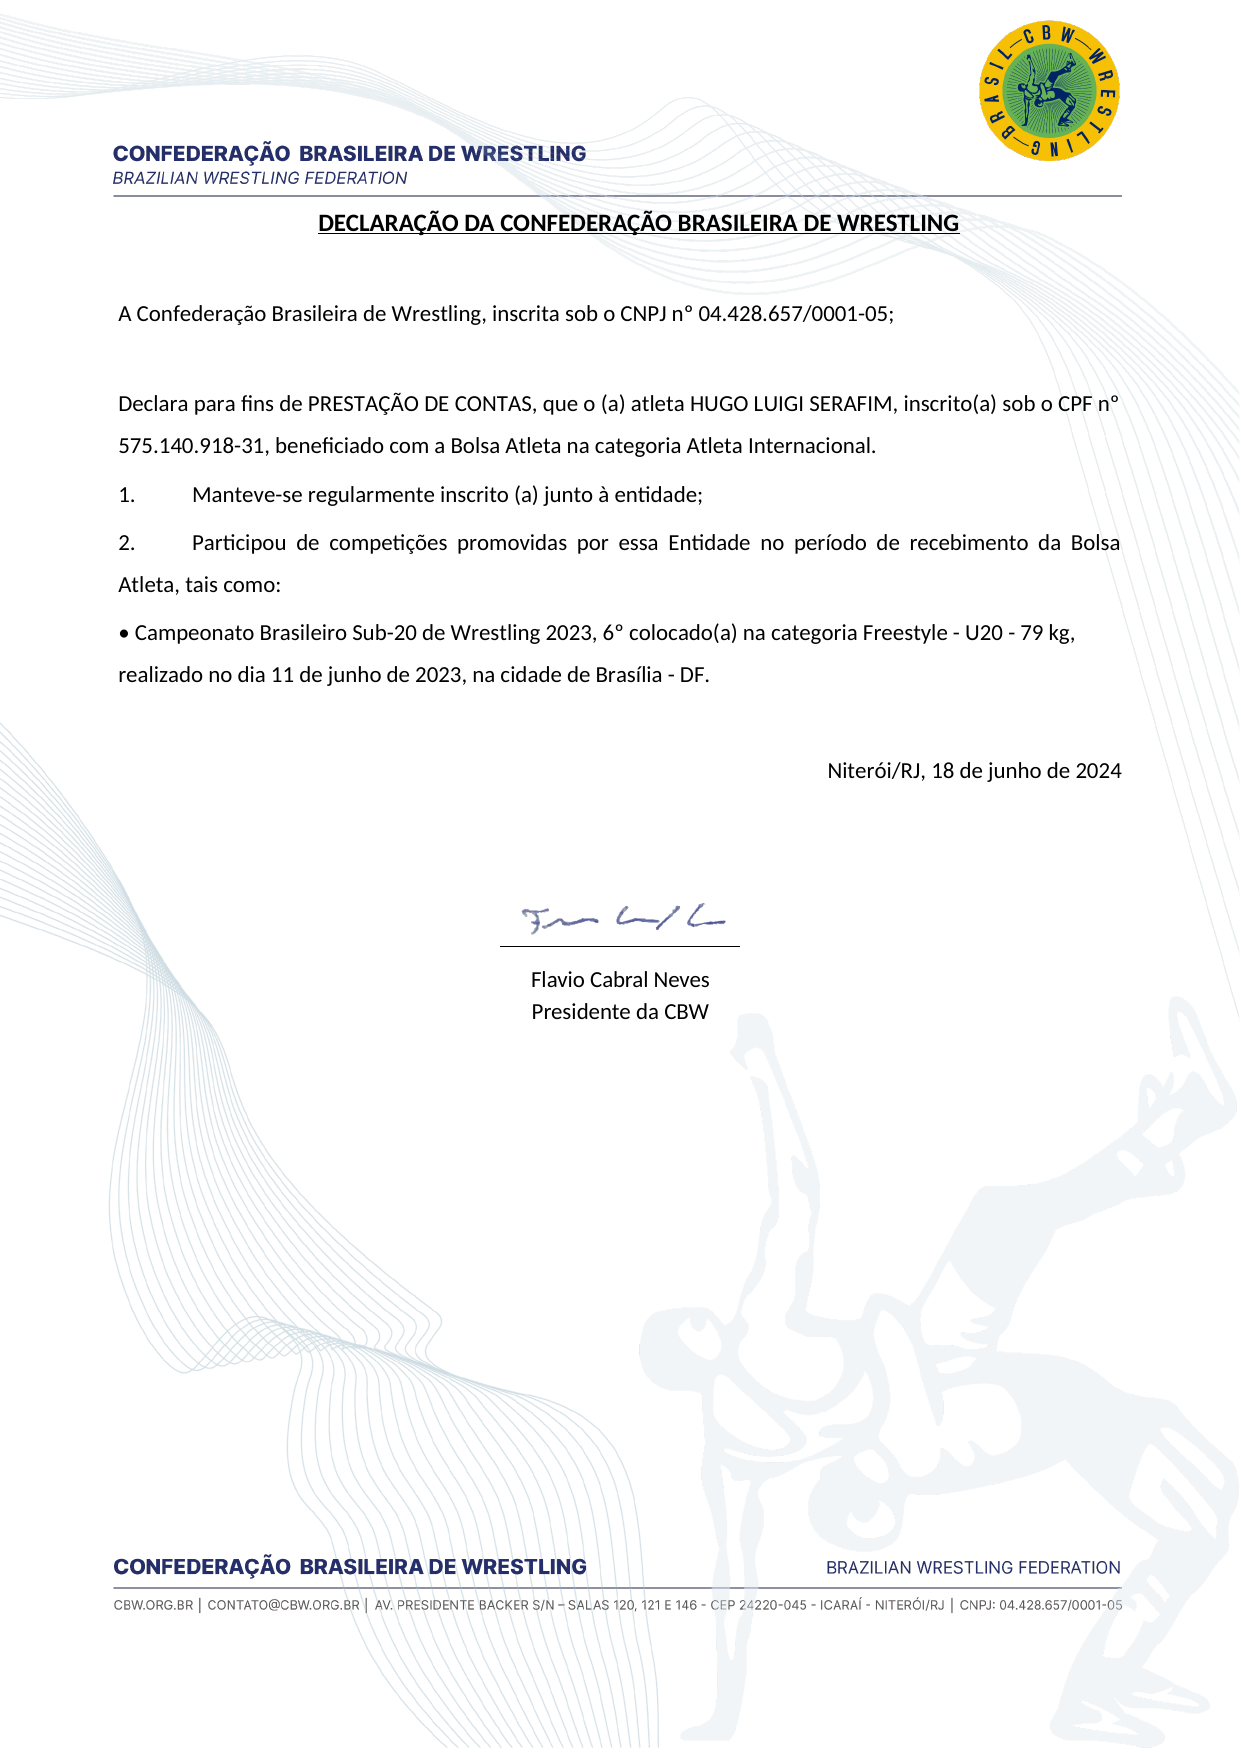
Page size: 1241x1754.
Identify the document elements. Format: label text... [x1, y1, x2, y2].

text 1. Manteve-se regularmente inscrito (a) junto à entidade; [118, 480, 1122, 508]
text Declara para fins de PRESTAÇÃO DE CONTAS, que o (a) atleta HUGO LUIGI SERAFIM, inscrito(a) sob o CPF nº 575.140.918-31, beneficiado com a Bolsa Atleta na categoria Atleta Internacional. [118, 389, 1122, 459]
text • Campeonato Brasileiro Sub-20 de Wrestling 2023, 6º colocado(a) na categoria Freestyle - U20 - 79 kg, realizado no dia 11 de junho de 2023, na cidade de Brasília - DF. [118, 618, 1122, 739]
subtitle DECLARAÇÃO DA CONFEDERAÇÃO BRASILEIRA DE WRESTLING [156, 207, 1122, 237]
picture [0, 0, 1240, 1754]
text 2. Participou de competições promovidas por essa Entidade no período de recebimento da Bolsa Atleta, tais como: [118, 528, 1122, 598]
text Niterói/RJ, 18 de junho de 2024 [118, 756, 1122, 784]
text A Confederação Brasileira de Wrestling, inscrita sob o CNPJ nº 04.428.657/0001-05; [118, 299, 1122, 327]
text Flavio Cabral Neves Presidente da CBW [118, 882, 1122, 1025]
